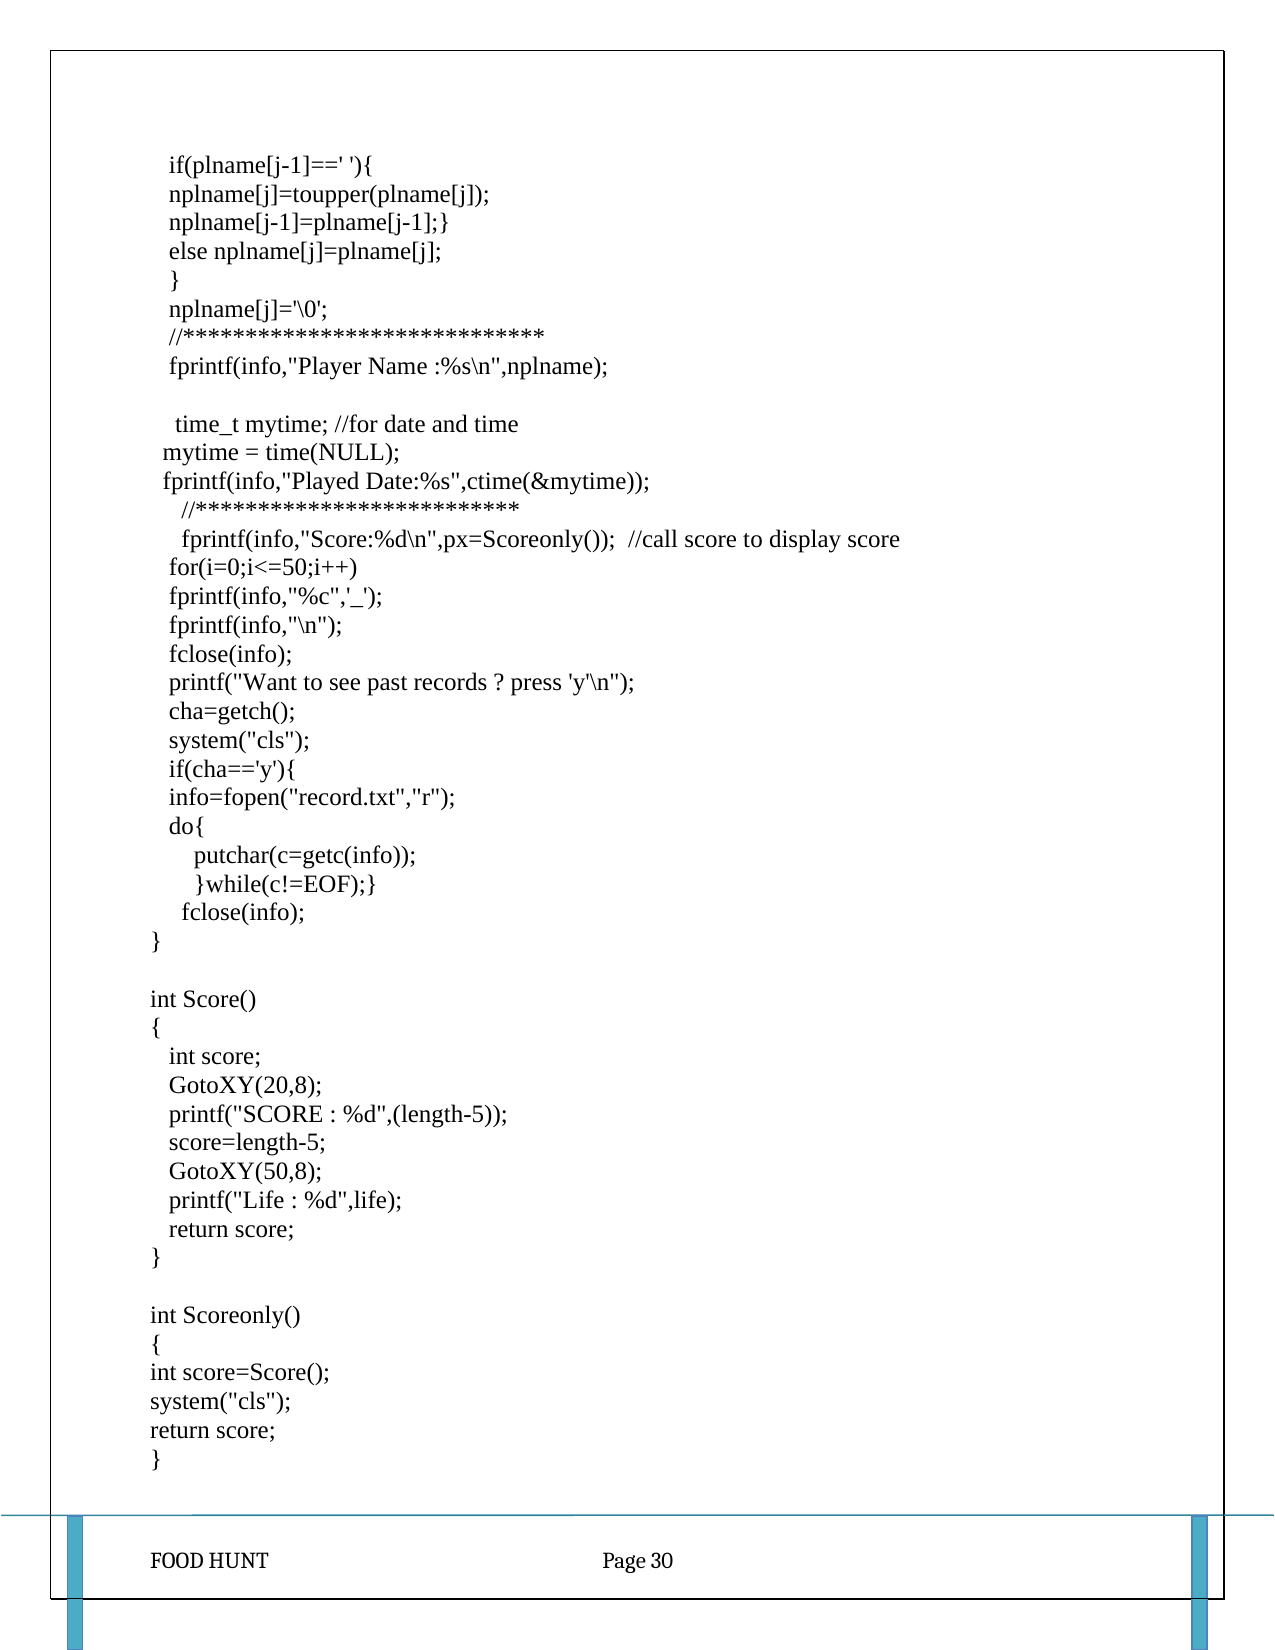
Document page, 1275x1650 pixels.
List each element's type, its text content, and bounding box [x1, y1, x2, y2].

text system("cls"); [150, 1386, 1124, 1415]
text return score; [150, 1214, 1124, 1242]
text int Score() [150, 984, 1124, 1012]
text nplname[j]='\0'; [150, 294, 1124, 322]
text fprintf(info,"%c",'_'); [150, 581, 1124, 610]
text printf("SCORE : %d",(length-5)); [150, 1099, 1124, 1127]
text } [150, 1444, 1124, 1472]
text nplname[j-1]=plname[j-1];} [150, 207, 1124, 236]
text int Scoreonly() [150, 1300, 1124, 1329]
text fclose(info); [150, 897, 1124, 926]
text }while(c!=EOF);} [150, 869, 1124, 897]
text //************************** [150, 495, 1124, 524]
text int score; [150, 1041, 1124, 1070]
text } [150, 265, 1124, 294]
text fprintf(info,"\n"); [150, 610, 1124, 639]
text mytime = time(NULL); [150, 437, 1124, 466]
text fclose(info); [150, 639, 1124, 667]
text cha=getch(); [150, 696, 1124, 725]
text do{ [150, 811, 1124, 840]
text } [150, 1242, 1124, 1271]
text fprintf(info,"Played Date:%s",ctime(&mytime)); [150, 466, 1124, 495]
text system("cls"); [150, 725, 1124, 754]
text for(i=0;i<=50;i++) [150, 552, 1124, 581]
text if(cha=='y'){ [150, 754, 1124, 782]
text if(plname[j-1]==' '){ [150, 150, 1124, 179]
text score=length-5; [150, 1127, 1124, 1156]
text int score=Score(); [150, 1357, 1124, 1386]
text fprintf(info,"Score:%d\n",px=Scoreonly()); //call score to display score [150, 524, 1124, 552]
text printf("Want to see past records ? press 'y'\n"); [150, 667, 1124, 696]
text { [150, 1012, 1124, 1041]
text fprintf(info,"Player Name :%s\n",nplname); [150, 351, 1124, 380]
text //***************************** [150, 322, 1124, 351]
text putchar(c=getc(info)); [150, 840, 1124, 869]
text time_t mytime; //for date and time [150, 409, 1124, 437]
text { [150, 1329, 1124, 1357]
text else nplname[j]=plname[j]; [150, 236, 1124, 265]
text nplname[j]=toupper(plname[j]); [150, 179, 1124, 207]
text printf("Life : %d",life); [150, 1185, 1124, 1214]
text GotoXY(20,8); [150, 1070, 1124, 1099]
text info=fopen("record.txt","r"); [150, 782, 1124, 811]
text } [150, 926, 1124, 955]
text return score; [150, 1415, 1124, 1444]
text GotoXY(50,8); [150, 1156, 1124, 1185]
